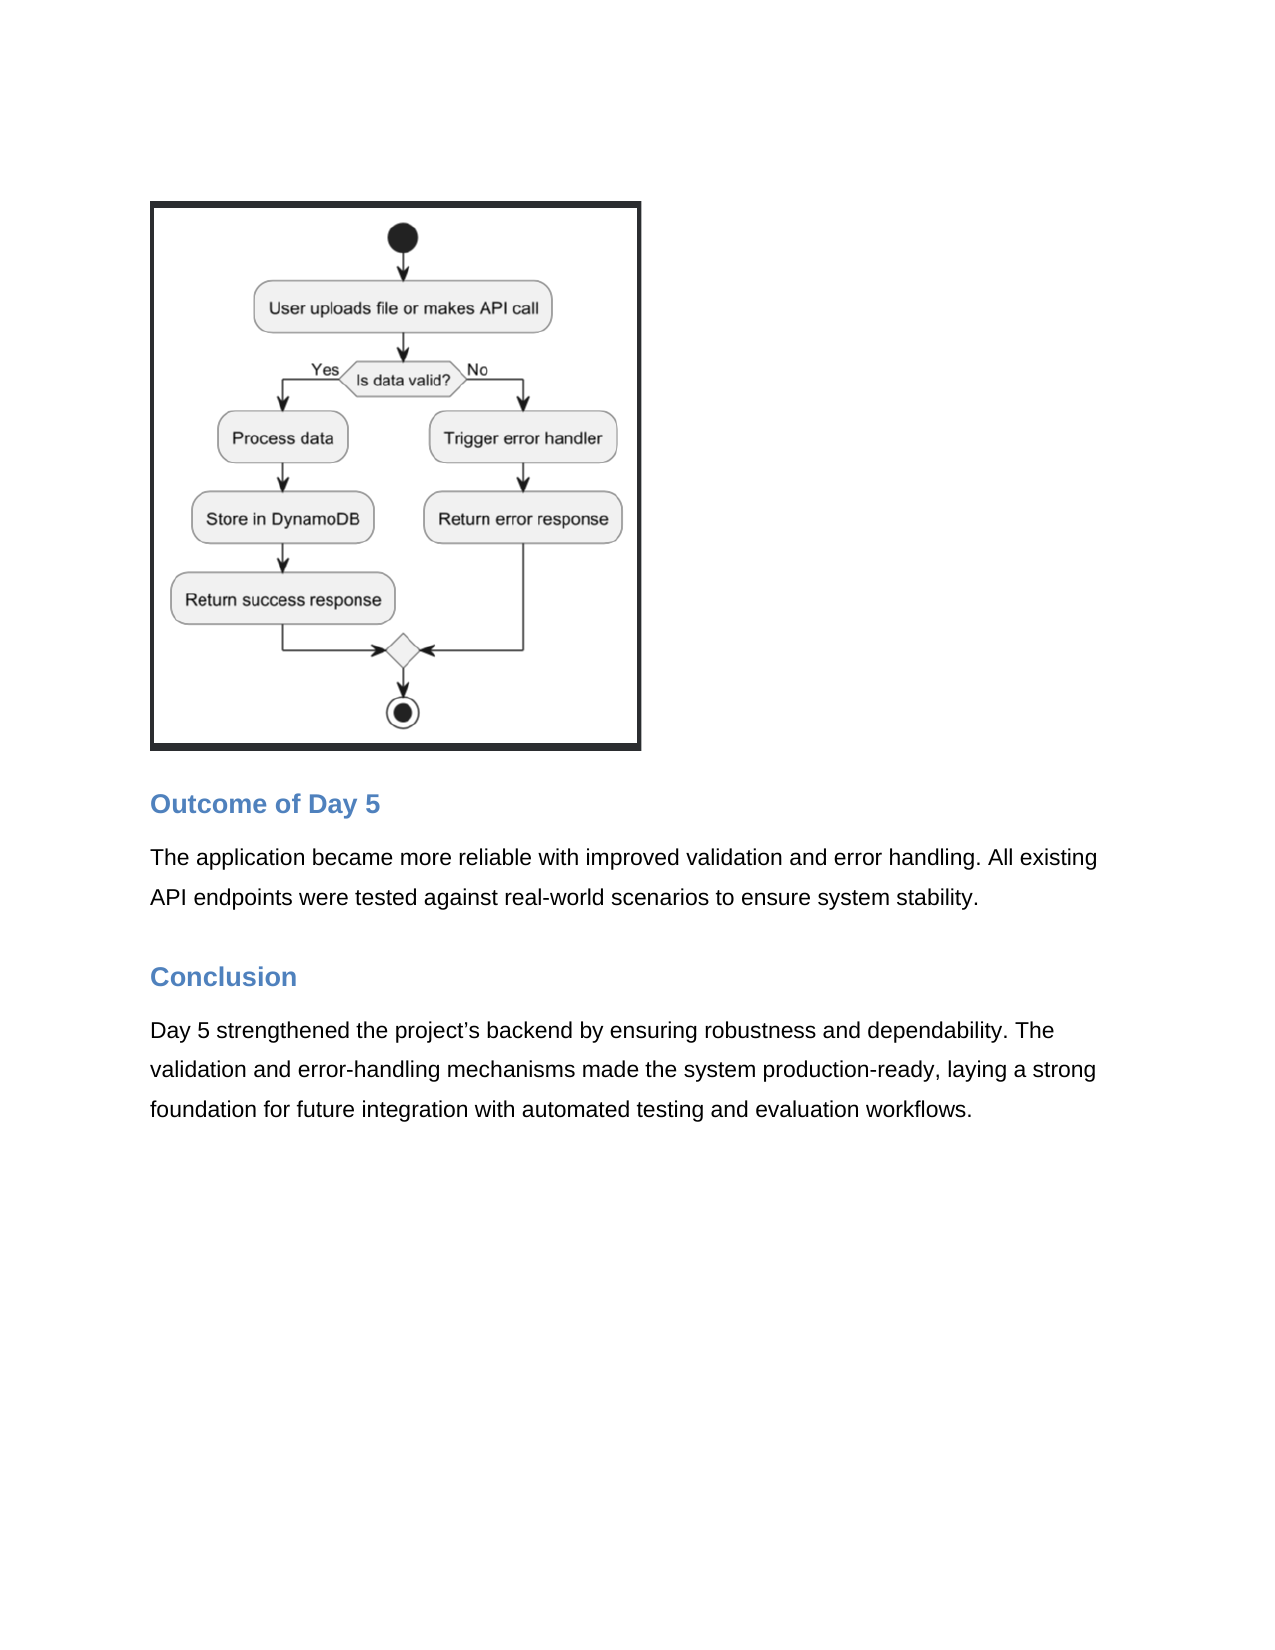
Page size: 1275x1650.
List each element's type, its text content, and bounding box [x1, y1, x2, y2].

subtitle Outcome of Day 5 [150, 788, 1125, 819]
text The application became more reliable with improved validation and error handling. All existing API endpoints were tested against real-world scenarios to ensure system stability. [150, 844, 1125, 910]
text Day 5 strengthened the project’s backend by ensuring robustness and dependability. The validation and error-handling mechanisms made the system production-ready, laying a strong foundation for future integration with automated testing and evaluation workflows. [150, 1017, 1125, 1122]
picture [150, 201, 642, 751]
subtitle Conclusion [150, 961, 1125, 992]
